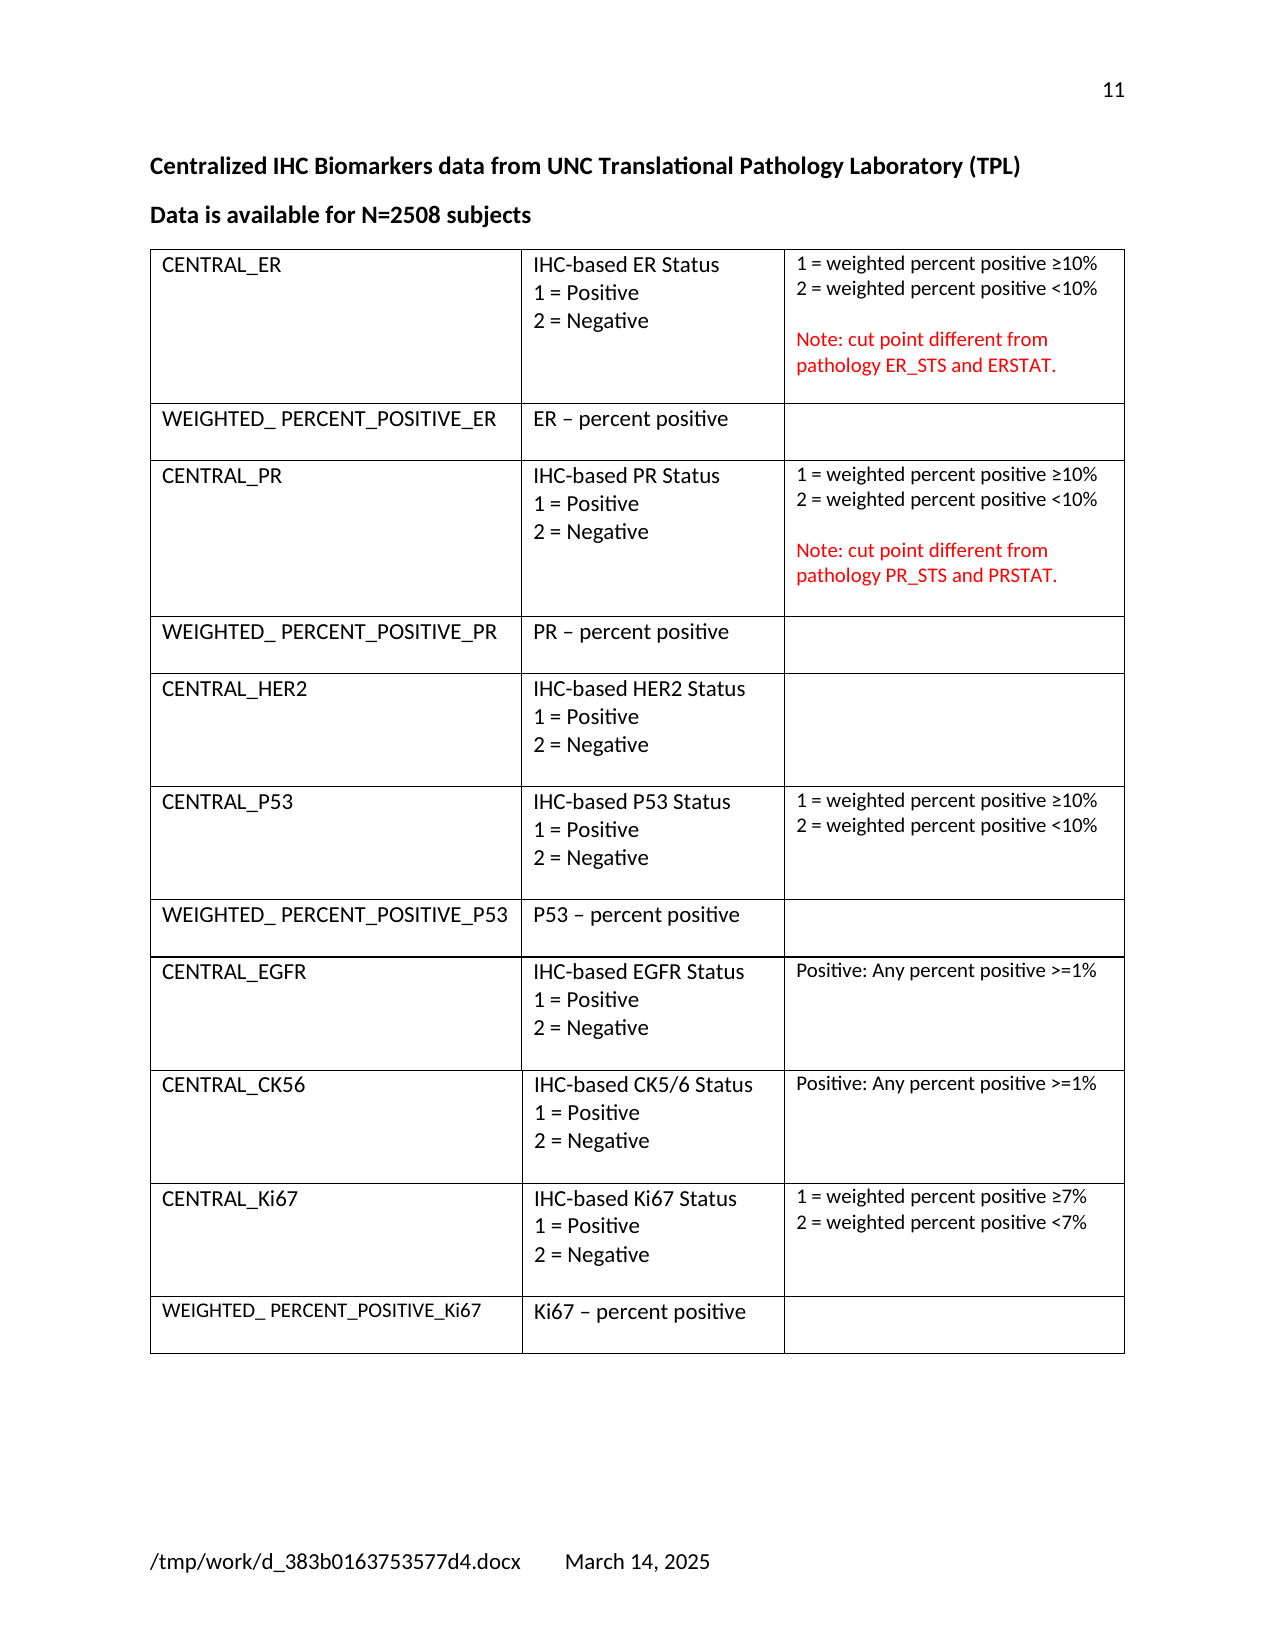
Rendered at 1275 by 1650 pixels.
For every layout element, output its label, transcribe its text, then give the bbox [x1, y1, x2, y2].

table_cell ER – percent positive [522, 404, 784, 460]
table_cell [785, 404, 1124, 460]
table_cell CENTRAL_CK56 [151, 1071, 522, 1183]
table_cell IHC-based CK5/6 Status 1 = Positive 2 = Negative [523, 1071, 784, 1183]
table_cell Ki67 – percent positive [523, 1297, 784, 1353]
table_cell [785, 674, 1124, 786]
table_cell Positive: Any percent positive >=1% [785, 1071, 1124, 1183]
table_cell WEIGHTED_ PERCENT_POSITIVE_Ki67 [151, 1297, 522, 1353]
table_cell WEIGHTED_ PERCENT_POSITIVE_PR [151, 617, 521, 673]
table_cell IHC-based Ki67 Status 1 = Positive 2 = Negative [523, 1184, 784, 1296]
table_cell IHC-based HER2 Status 1 = Positive 2 = Negative [522, 674, 784, 786]
table_cell CENTRAL_P53 [151, 787, 521, 899]
table_cell WEIGHTED_ PERCENT_POSITIVE_P53 [151, 900, 521, 956]
table_header IHC-based ER Status 1 = Positive 2 = Negative [522, 250, 784, 403]
table_cell P53 – percent positive [522, 900, 784, 956]
text Centralized IHC Biomarkers data from UNC Translational Pathology Laboratory (TPL) [150, 150, 1125, 181]
table_header 1 = weighted percent positive ≥10% 2 = weighted percent positive <10% Note: cut point different from pathology ER_STS and ERSTAT. [785, 250, 1124, 403]
table_cell [785, 900, 1124, 956]
table_cell CENTRAL_EGFR [151, 958, 521, 1069]
table_cell WEIGHTED_ PERCENT_POSITIVE_ER [151, 404, 521, 460]
table_cell CENTRAL_HER2 [151, 674, 521, 786]
text Data is available for N=2508 subjects [150, 199, 1125, 230]
table_cell [785, 617, 1124, 673]
table_cell IHC-based PR Status 1 = Positive 2 = Negative [522, 461, 784, 616]
table_cell [785, 1297, 1124, 1353]
table_cell PR – percent positive [522, 617, 784, 673]
table_cell IHC-based P53 Status 1 = Positive 2 = Negative [522, 787, 784, 899]
table_cell CENTRAL_PR [151, 461, 521, 616]
table_cell 1 = weighted percent positive ≥10% 2 = weighted percent positive <10% [785, 787, 1124, 899]
table_cell CENTRAL_Ki67 [151, 1184, 522, 1296]
table_cell 1 = weighted percent positive ≥10% 2 = weighted percent positive <10% Note: cut point different from pathology PR_STS and PRSTAT. [785, 461, 1124, 616]
table_cell 1 = weighted percent positive ≥7% 2 = weighted percent positive <7% [785, 1184, 1124, 1296]
table_cell Positive: Any percent positive >=1% [785, 958, 1124, 1069]
table_cell IHC-based EGFR Status 1 = Positive 2 = Negative [522, 958, 784, 1069]
table_header CENTRAL_ER [151, 250, 521, 403]
